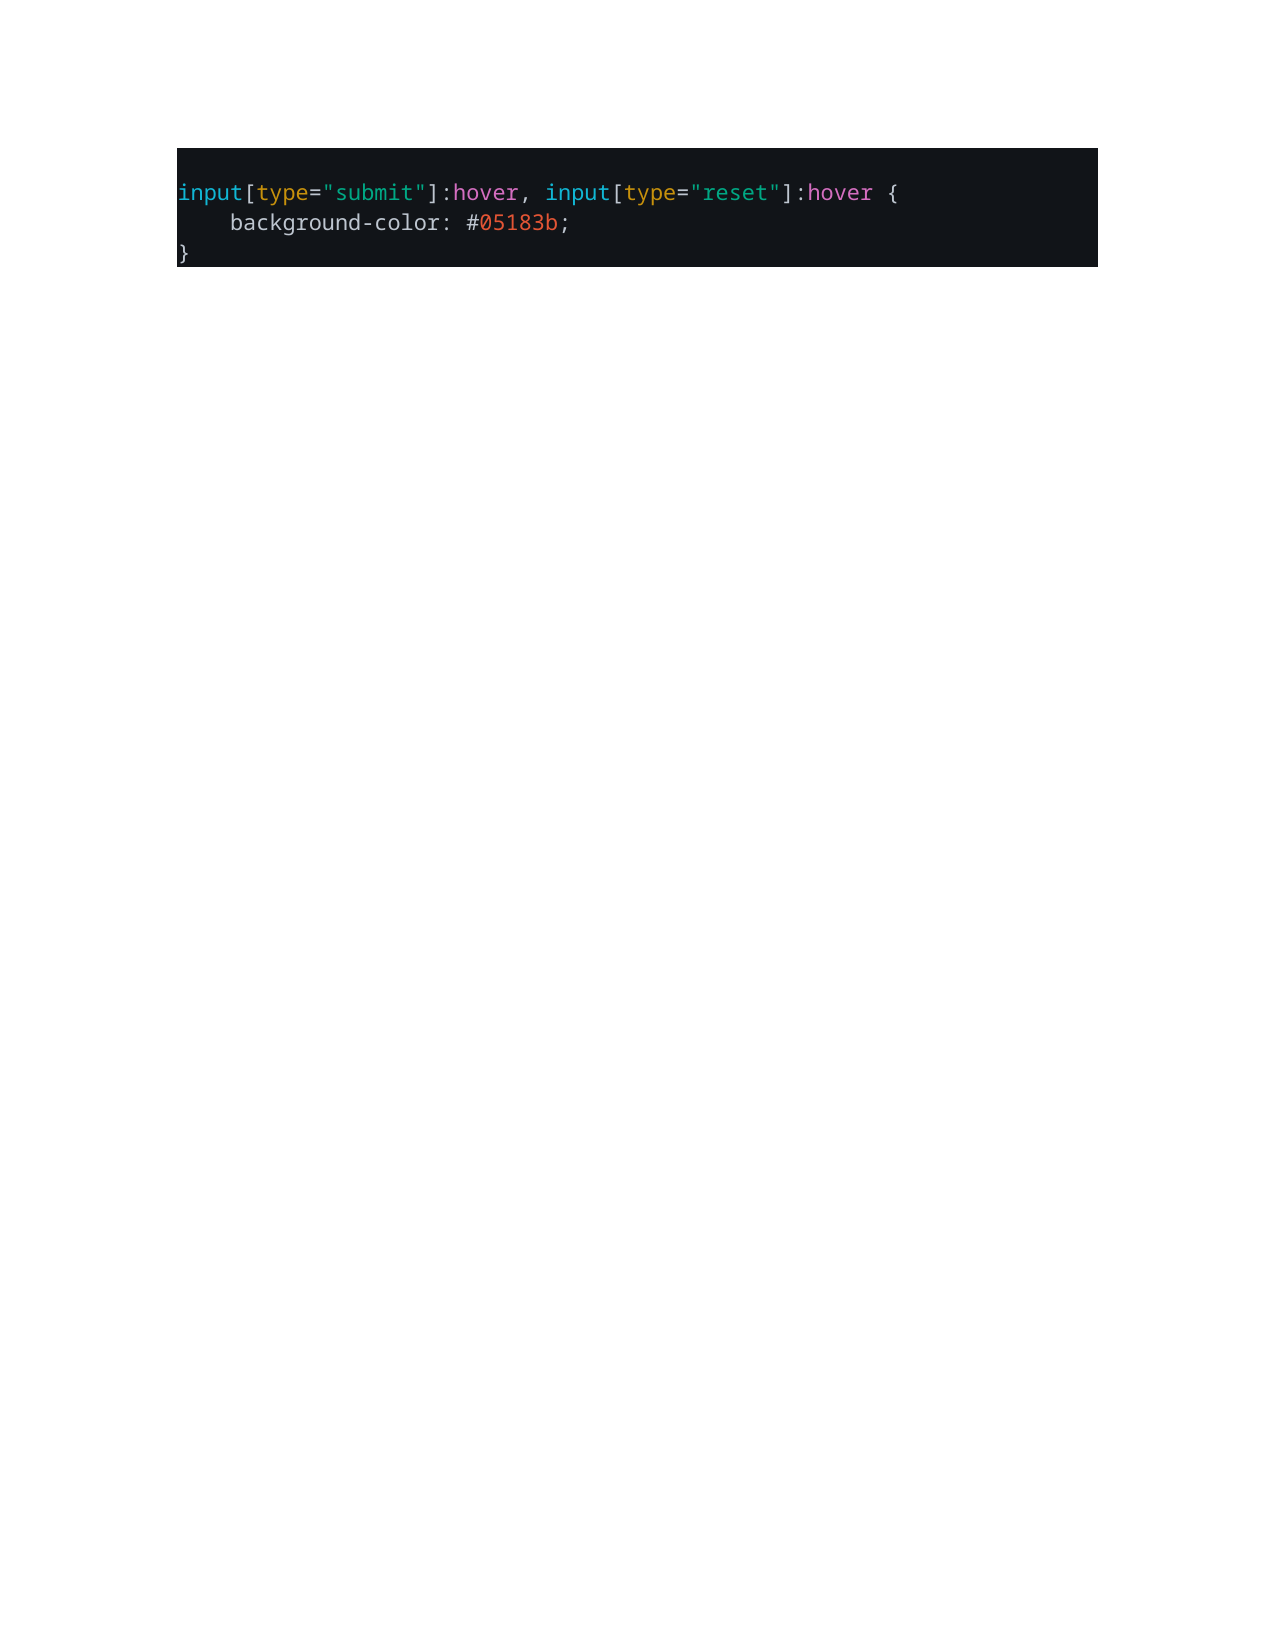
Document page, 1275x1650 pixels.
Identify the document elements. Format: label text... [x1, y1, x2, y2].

text input[type="submit"]:hover, input[type="reset"]:hover { [177, 177, 1098, 207]
text } [177, 237, 1098, 267]
text background-color: #05183b; [177, 207, 1098, 237]
